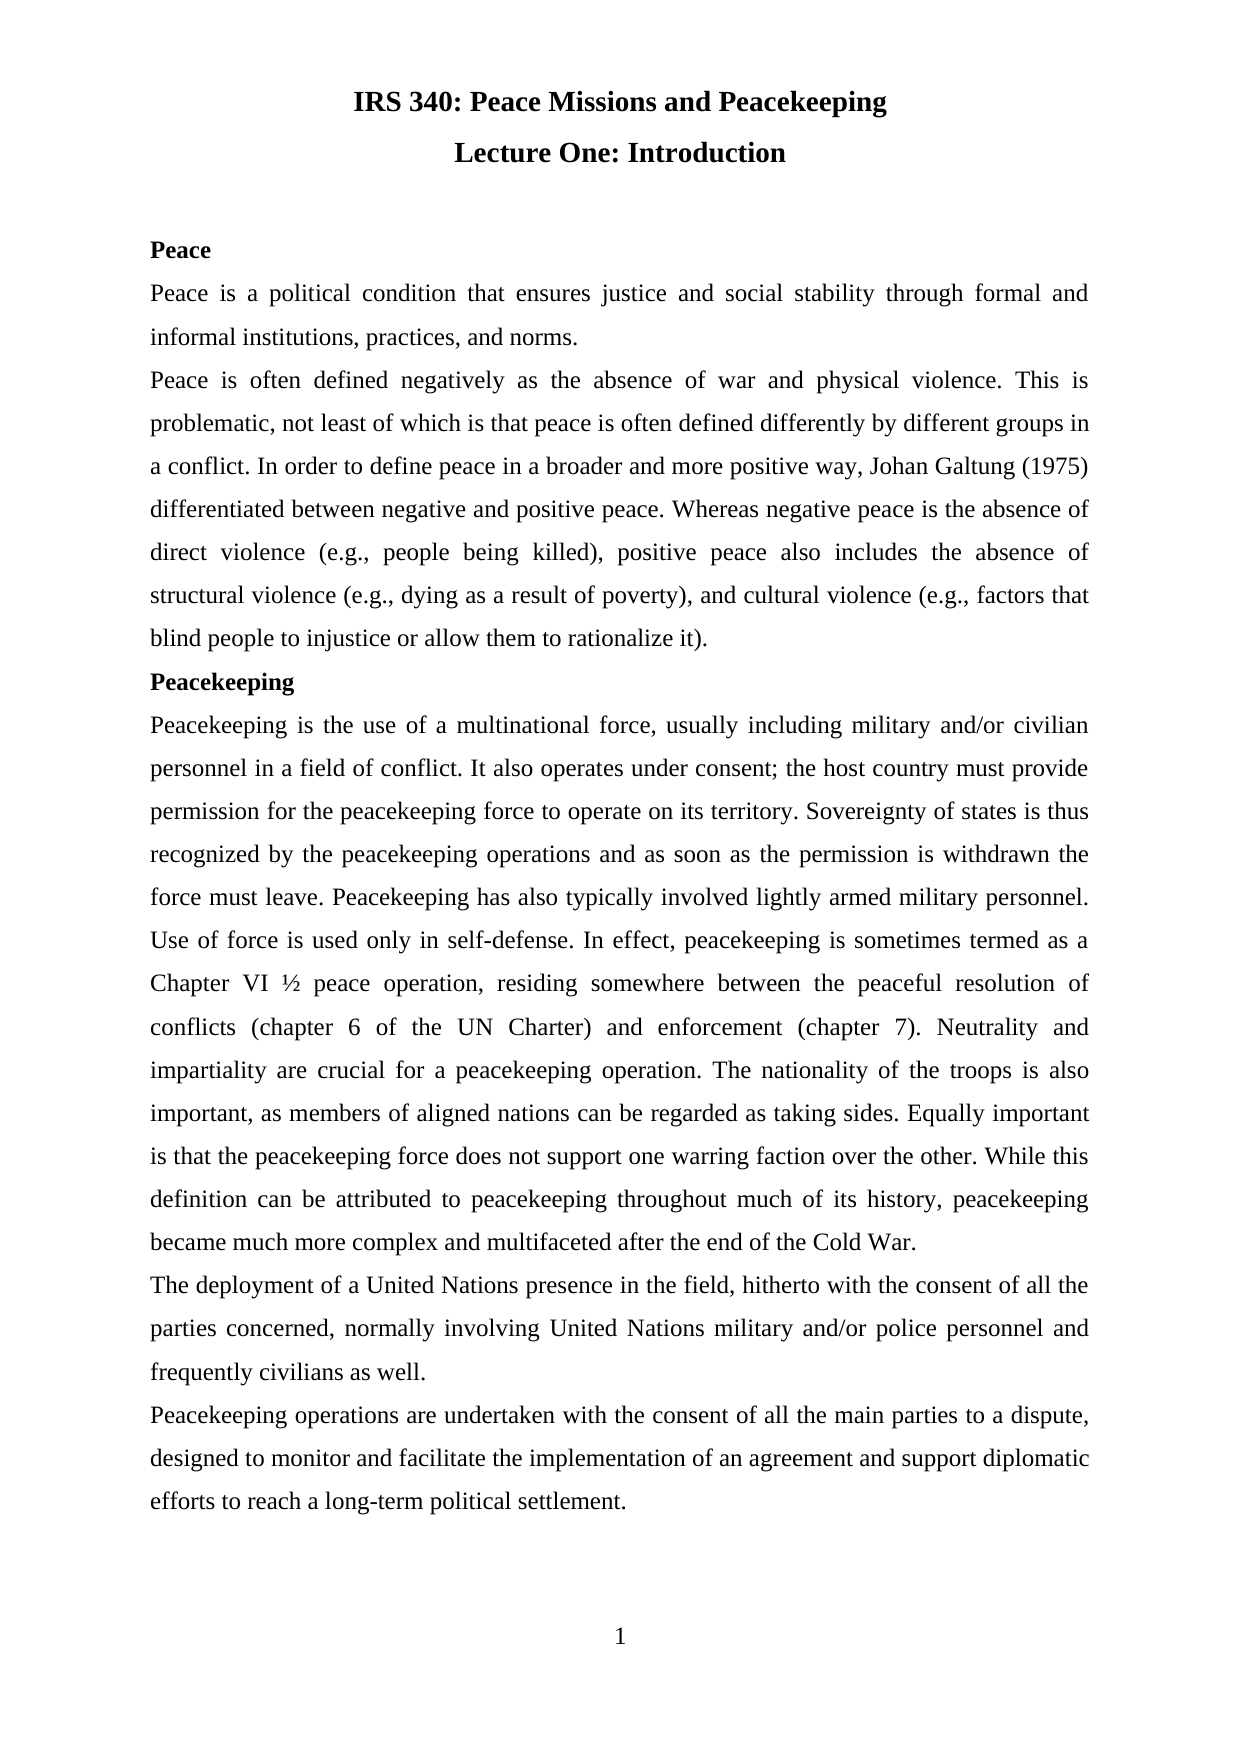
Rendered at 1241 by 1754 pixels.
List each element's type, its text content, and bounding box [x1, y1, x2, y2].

text Peacekeeping [150, 667, 1090, 695]
text IRS 340: Peace Missions and Peacekeeping [150, 84, 1090, 118]
text The deployment of a United Nations presence in the field, hitherto with the consent of all the parties concerned, normally involving United Nations military and/or police personnel and frequently civilians as well. [150, 1270, 1090, 1385]
text Peace is often defined negatively as the absence of war and physical violence. This is problematic, not least of which is that peace is often defined differently by different groups in a conflict. In order to define peace in a broader and more positive way, Johan Galtung (1975) differentiated between negative and positive peace. Whereas negative peace is the absence of direct violence (e.g., people being killed), positive peace also includes the absence of structural violence (e.g., dying as a result of poverty), and cultural violence (e.g., factors that blind people to injustice or allow them to rationalize it). [150, 365, 1090, 652]
text Lecture One: Introduction [150, 135, 1090, 168]
text Peace [150, 235, 1090, 264]
text Peacekeeping is the use of a multinational force, usually including military and/or civilian personnel in a field of conflict. It also operates under consent; the host country must provide permission for the peacekeeping force to operate on its territory. Sovereignty of states is thus recognized by the peacekeeping operations and as soon as the permission is withdrawn the force must leave. Peacekeeping has also typically involved lightly armed military personnel. Use of force is used only in self-defense. In effect, peacekeeping is sometimes termed as a Chapter VI ½ peace operation, residing somewhere between the peaceful resolution of conflicts (chapter 6 of the UN Charter) and enforcement (chapter 7). Neutrality and impartiality are crucial for a peacekeeping operation. The nationality of the troops is also important, as members of aligned nations can be regarded as taking sides. Equally important is that the peacekeeping force does not support one warring faction over the other. While this definition can be attributed to peacekeeping throughout much of its history, peacekeeping became much more complex and multifaceted after the end of the Cold War. [150, 710, 1090, 1256]
text Peacekeeping operations are undertaken with the consent of all the main parties to a dispute, designed to monitor and facilitate the implementation of an agreement and support diplomatic efforts to reach a long-term political settlement. [150, 1400, 1090, 1515]
text Peace is a political condition that ensures justice and social stability through formal and informal institutions, practices, and norms. [150, 278, 1090, 350]
